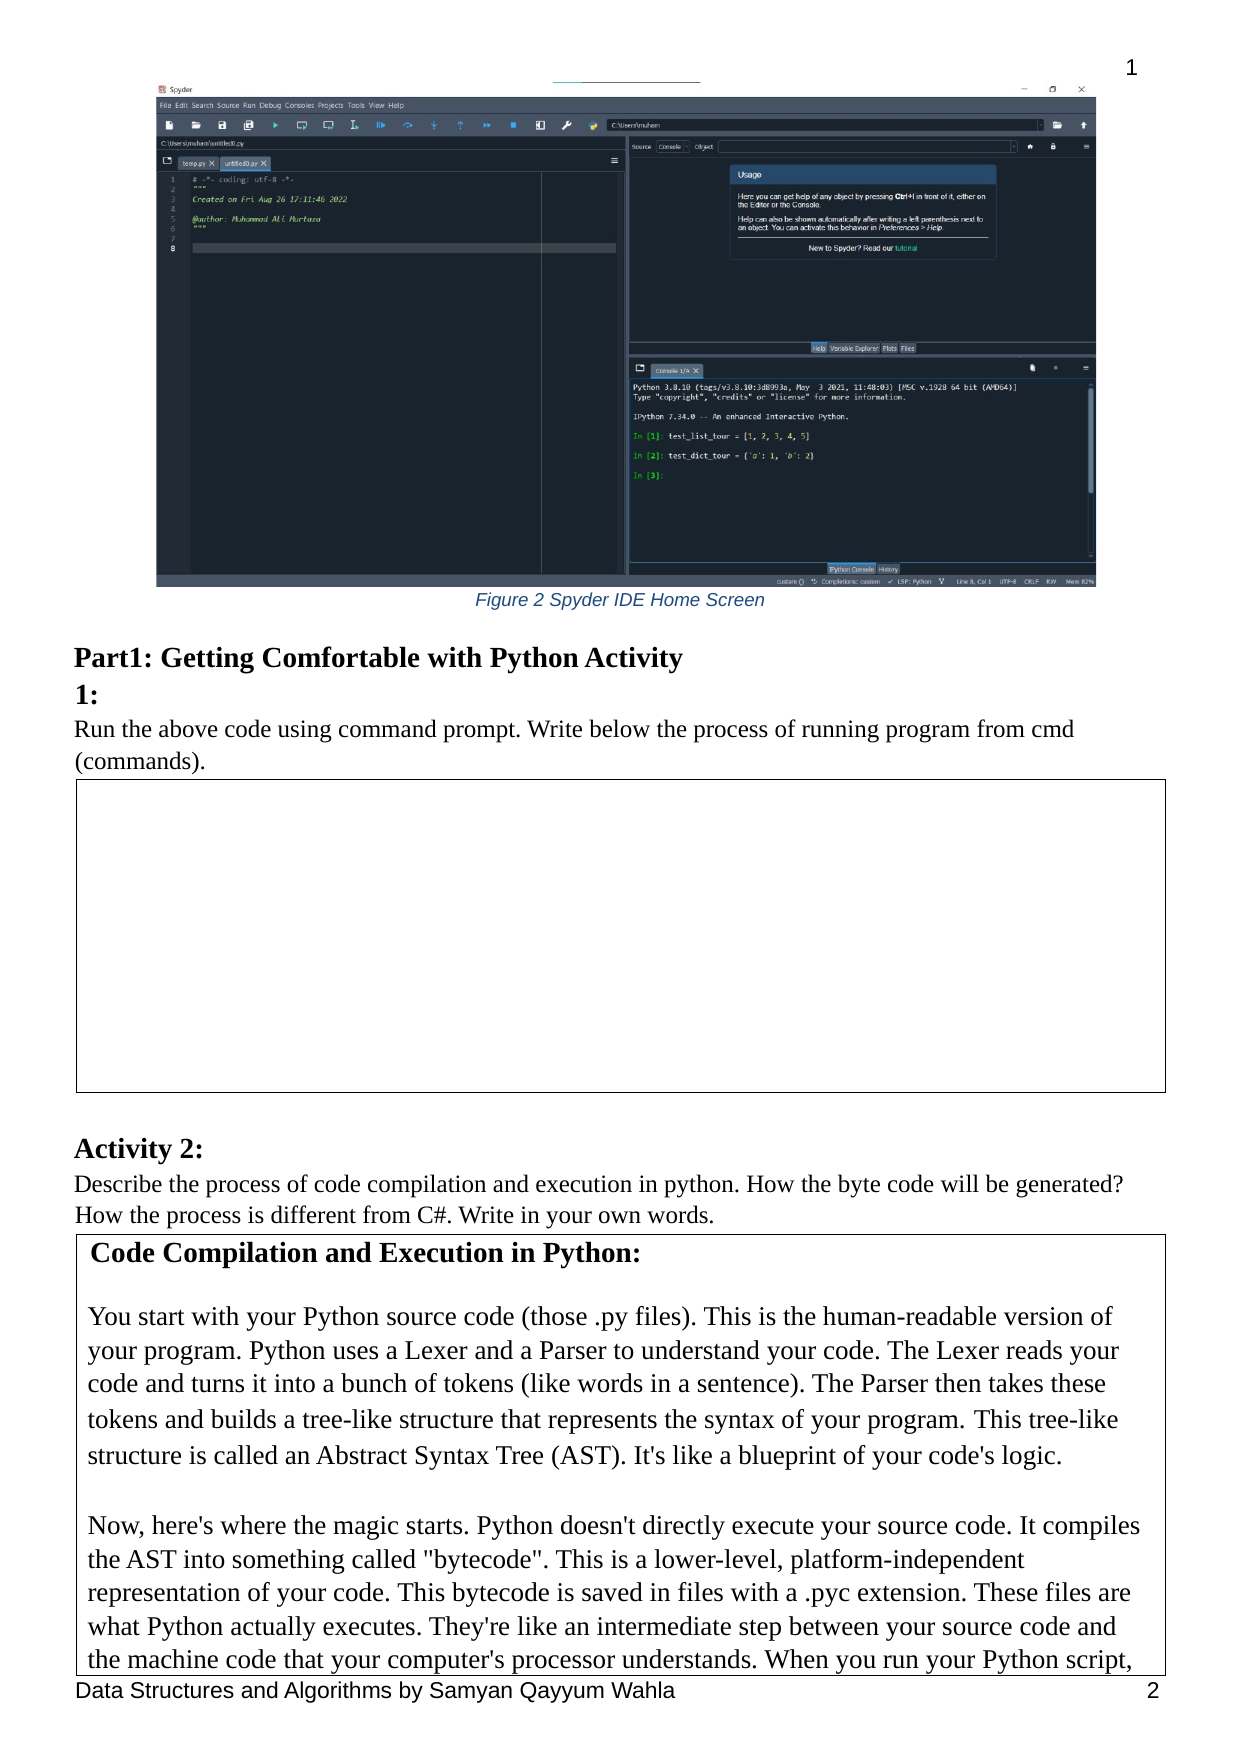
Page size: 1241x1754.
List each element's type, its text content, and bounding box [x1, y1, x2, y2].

text Run the above code using command prompt. Write below the process of running program from cmd (commands). [73, 714, 1165, 775]
text Figure 2 Spyder IDE Home Screen [75, 588, 1165, 610]
text 1 [75, 54, 1138, 80]
text Describe the process of code compilation and execution in python. How the byte code will be generated? How the process is different from C#. Write in your own words. [73, 1169, 1165, 1229]
picture [156, 82, 1097, 587]
table_header [77, 780, 1165, 1092]
text Part1: Getting Comfortable with Python Activity 1: [73, 640, 687, 711]
text Activity 2: [73, 1131, 1165, 1165]
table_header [77, 1235, 1165, 1675]
